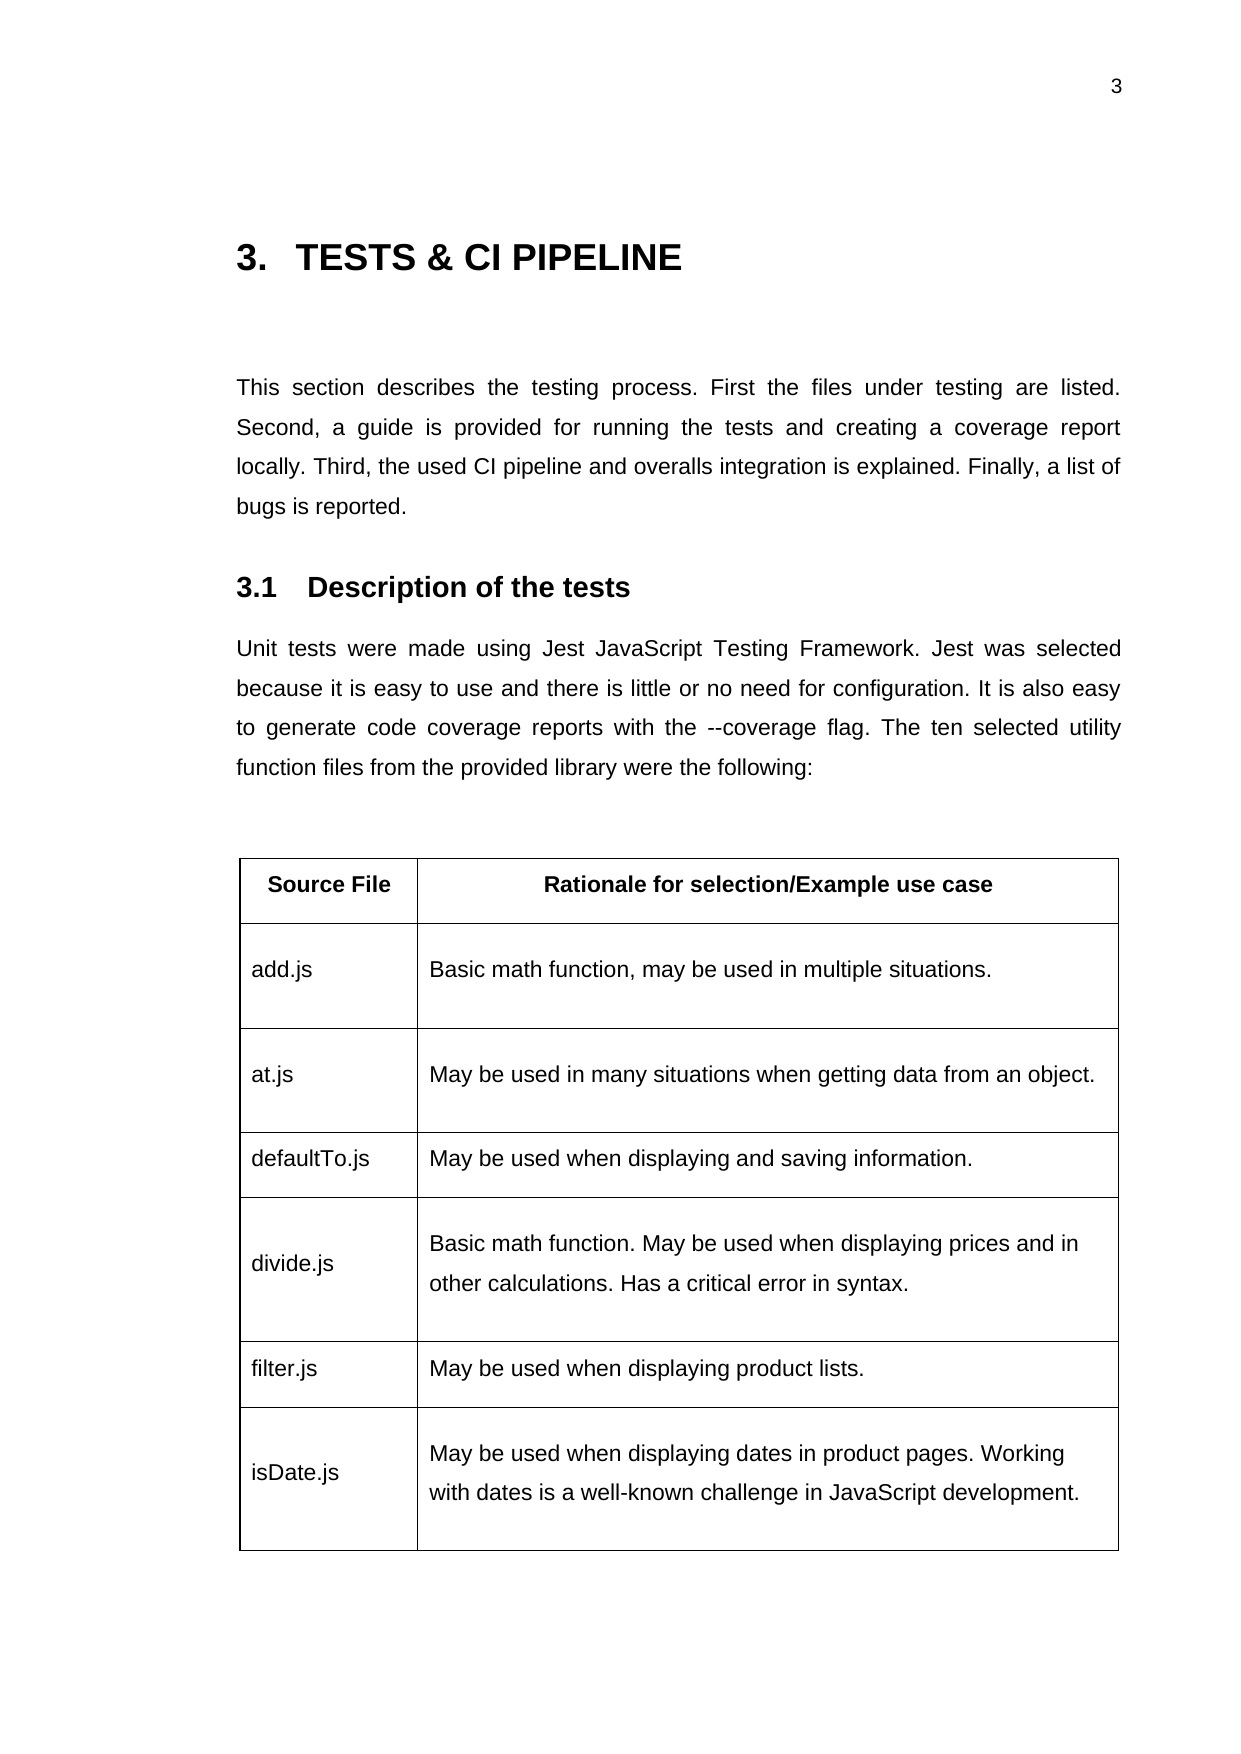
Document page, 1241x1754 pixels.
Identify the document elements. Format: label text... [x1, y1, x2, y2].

table_cell May be used when displaying and saving information. [418, 1133, 1118, 1197]
table_cell May be used in many situations when getting data from an object. [418, 1029, 1118, 1132]
table_cell Basic math function, may be used in multiple situations. [418, 924, 1118, 1028]
table_cell at.js [241, 1029, 417, 1132]
table_cell defaultTo.js [241, 1133, 417, 1197]
table_cell filter.js [241, 1342, 417, 1407]
table_header Source File [241, 859, 417, 923]
table_cell Basic math function. May be used when displaying prices and in other calculations. Has a critical error in syntax. [418, 1198, 1118, 1341]
table_header Rationale for selection/Example use case [418, 859, 1118, 923]
subtitle tests & CI Pipeline [236, 235, 1122, 278]
table_cell May be used when displaying product lists. [418, 1342, 1118, 1407]
text Unit tests were made using Jest JavaScript Testing Framework. Jest was selected because it is easy to use and there is little or no need for configuration. It is also easy to generate code coverage reports with the --coverage flag. The ten selected utility function files from the provided library were the following: [236, 635, 1122, 780]
table_cell May be used when displaying dates in product pages. Working with dates is a well-known challenge in JavaScript development. [418, 1408, 1118, 1550]
table_cell divide.js [241, 1198, 417, 1341]
table_cell add.js [241, 924, 417, 1028]
table_cell isDate.js [241, 1408, 417, 1550]
text This section describes the testing process. First the files under testing are listed. Second, a guide is provided for running the tests and creating a coverage report locally. Third, the used CI pipeline and overalls integration is explained. Finally, a list of bugs is reported. [236, 374, 1122, 519]
subtitle Description of the tests [236, 570, 1122, 603]
